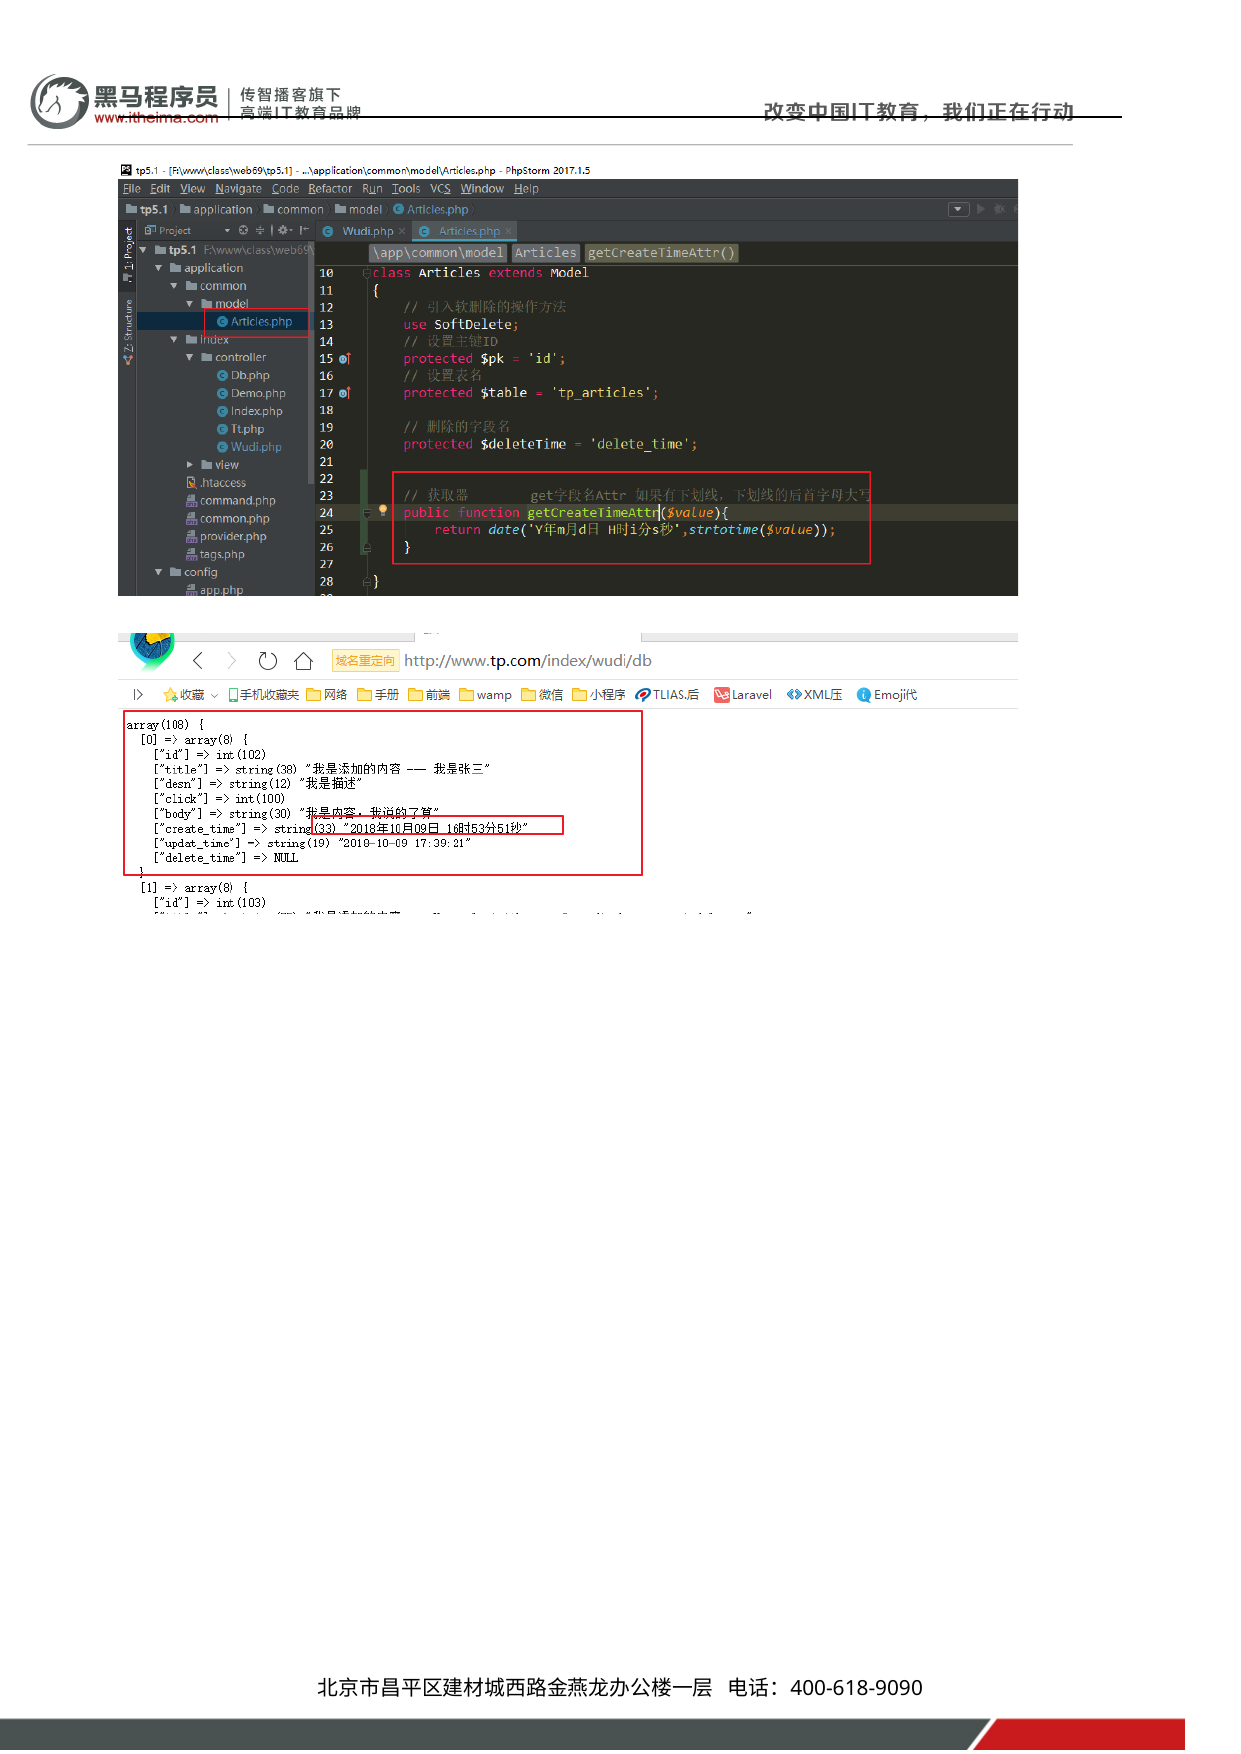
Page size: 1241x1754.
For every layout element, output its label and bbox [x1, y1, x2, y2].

picture [118, 633, 1019, 914]
picture [0, 1659, 1186, 1750]
picture [118, 162, 1019, 596]
picture [0, 3, 1176, 153]
